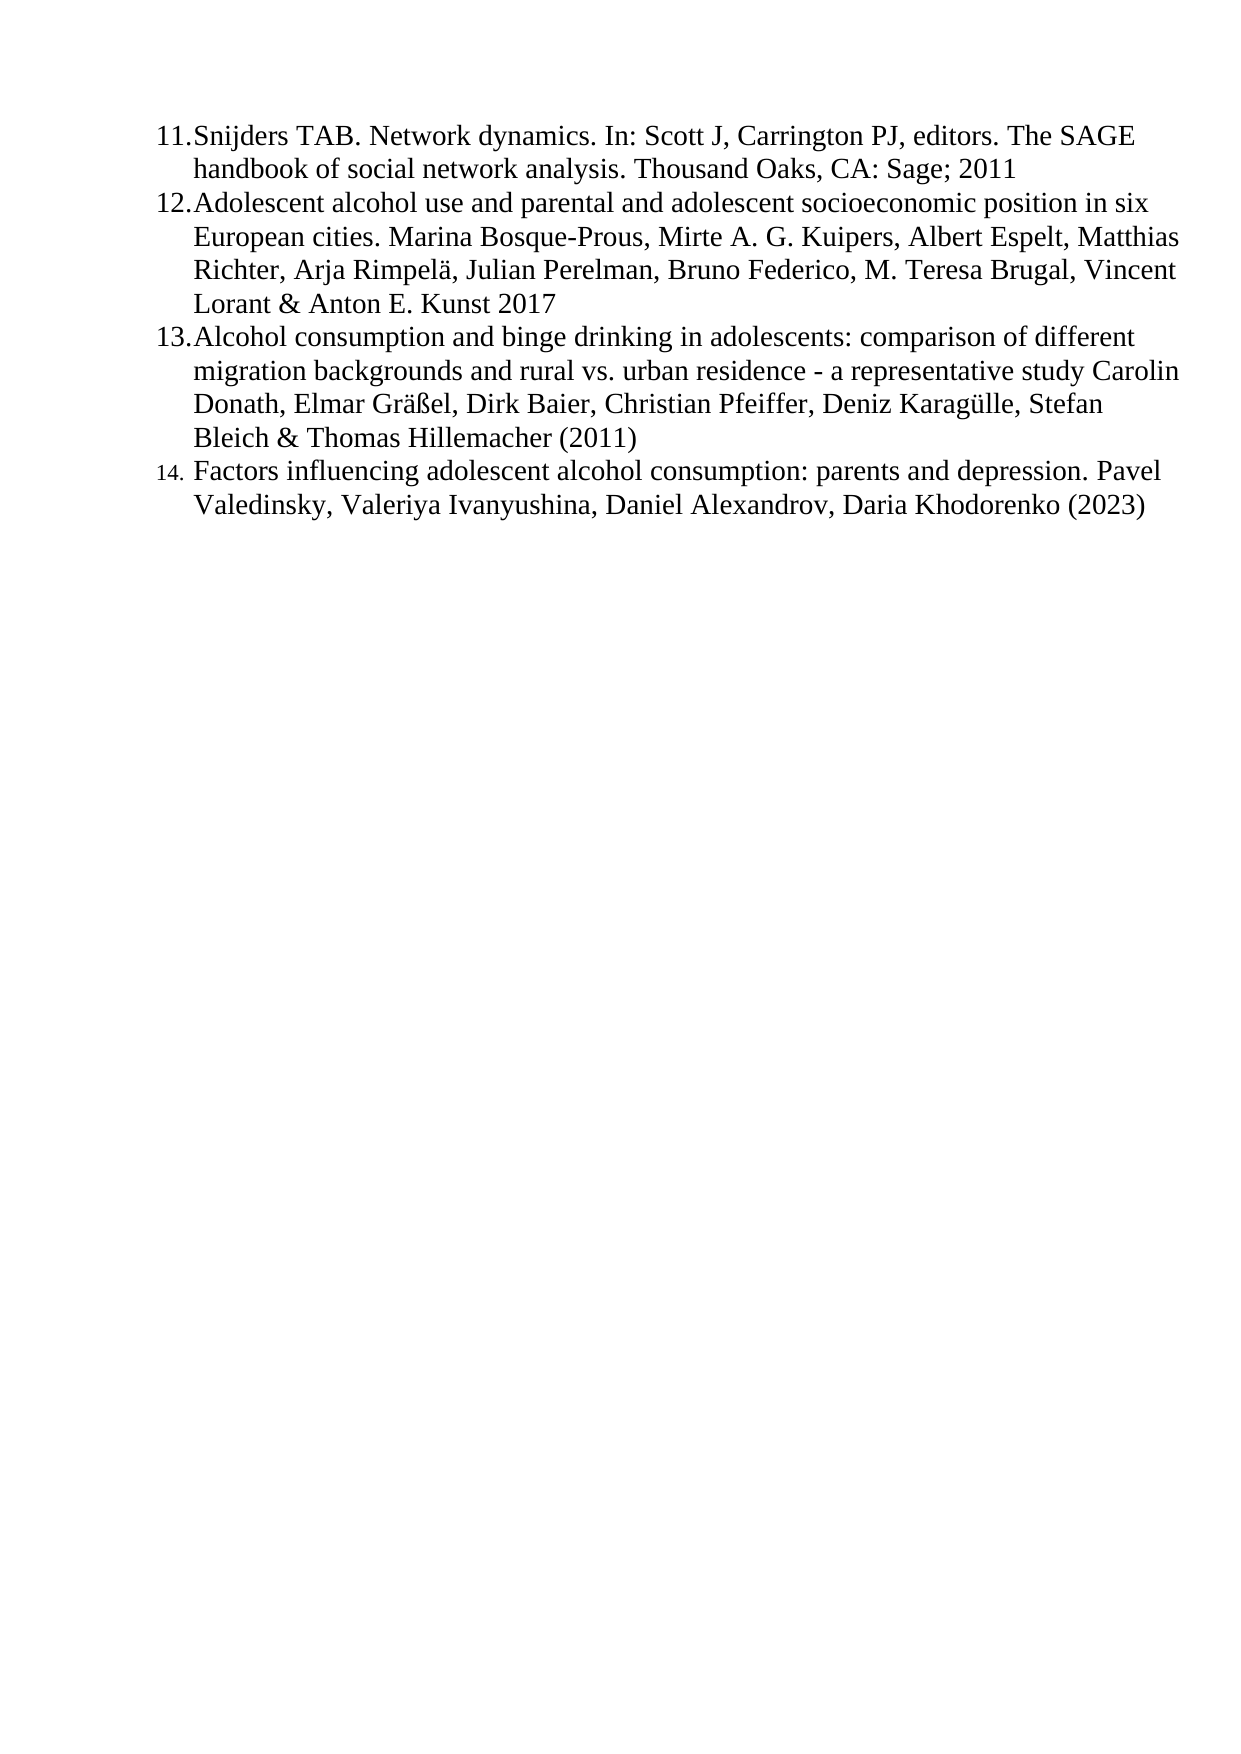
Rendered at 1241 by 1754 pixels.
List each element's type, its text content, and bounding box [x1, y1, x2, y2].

list Alcohol consumption and binge drinking in adolescents: comparison of different migration backgrounds and rural vs. urban residence - a representative study Carolin Donath, Elmar Gräßel, Dirk Baier, Christian Pfeiffer, Deniz Karagülle, Stefan Bleich & Thomas Hillemacher (2011) [156, 319, 1181, 453]
list Adolescent alcohol use and parental and adolescent socioeconomic position in six European cities. Marina Bosque-Prous, Mirte A. G. Kuipers, Albert Espelt, Matthias Richter, Arja Rimpelä, Julian Perelman, Bruno Federico, M. Teresa Brugal, Vincent Lorant & Anton E. Kunst 2017 [156, 185, 1181, 319]
list Snijders TAB. Network dynamics. In: Scott J, Carrington PJ, editors. The SAGE handbook of social network analysis. Thousand Oaks, CA: Sage; 2011 [156, 118, 1181, 185]
list Factors influencing adolescent alcohol consumption: parents and depression. Pavel Valedinsky, Valeriya Ivanyushina, Daniel Alexandrov, Daria Khodorenko (2023) [156, 453, 1181, 521]
